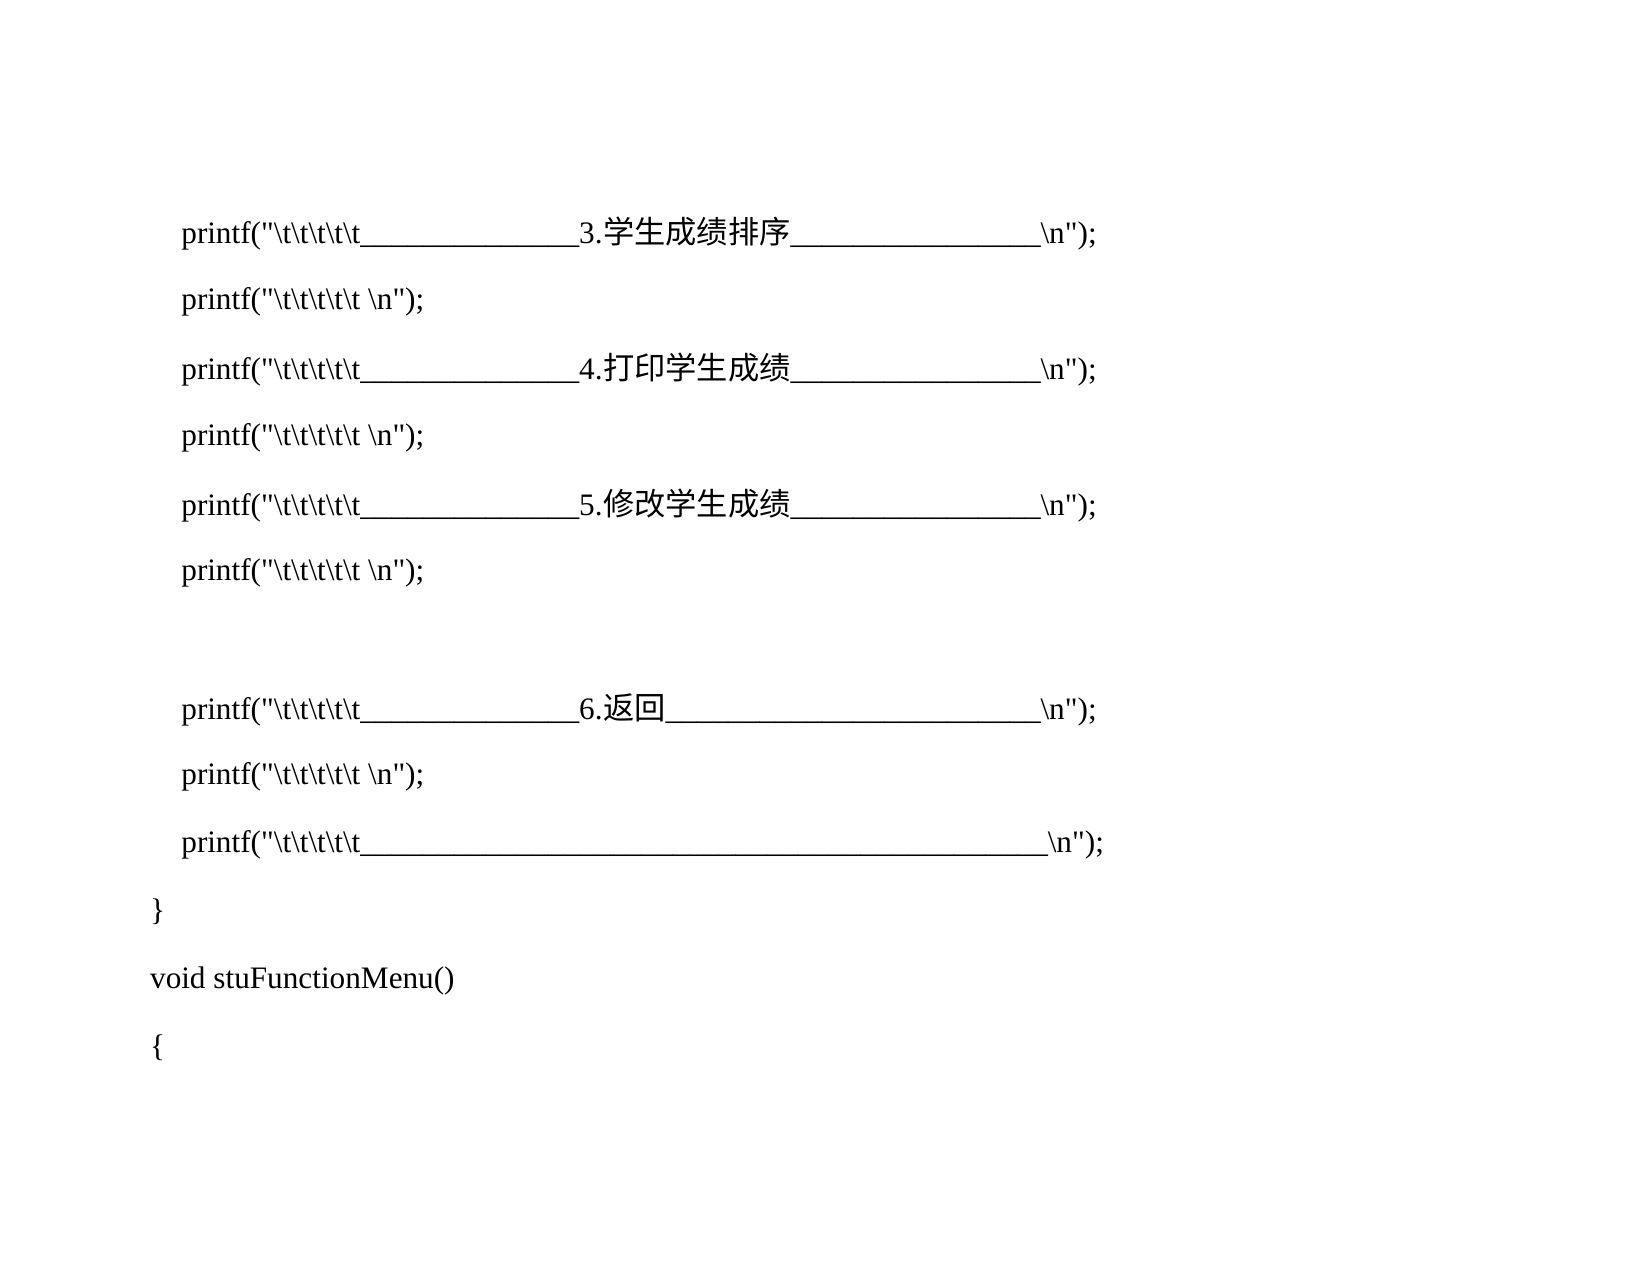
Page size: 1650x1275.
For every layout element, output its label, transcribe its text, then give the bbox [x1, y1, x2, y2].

text printf("\t\t\t\t\t______________6.返回________________________\n"); [150, 671, 1500, 739]
text printf("\t\t\t\t\t______________4.打印学生成绩________________\n"); [150, 332, 1500, 400]
text { [150, 1011, 1500, 1079]
text printf("\t\t\t\t\t \n"); [150, 536, 1500, 603]
text printf("\t\t\t\t\t \n"); [150, 739, 1500, 807]
text printf("\t\t\t\t\t \n"); [150, 264, 1500, 332]
text } [150, 875, 1500, 943]
text printf("\t\t\t\t\t \n"); [150, 400, 1500, 468]
text printf("\t\t\t\t\t______________5.修改学生成绩________________\n"); [150, 468, 1500, 536]
text printf("\t\t\t\t\t____________________________________________\n"); [150, 807, 1500, 875]
text void stuFunctionMenu() [150, 943, 1500, 1011]
text printf("\t\t\t\t\t______________3.学生成绩排序________________\n"); [150, 196, 1500, 264]
